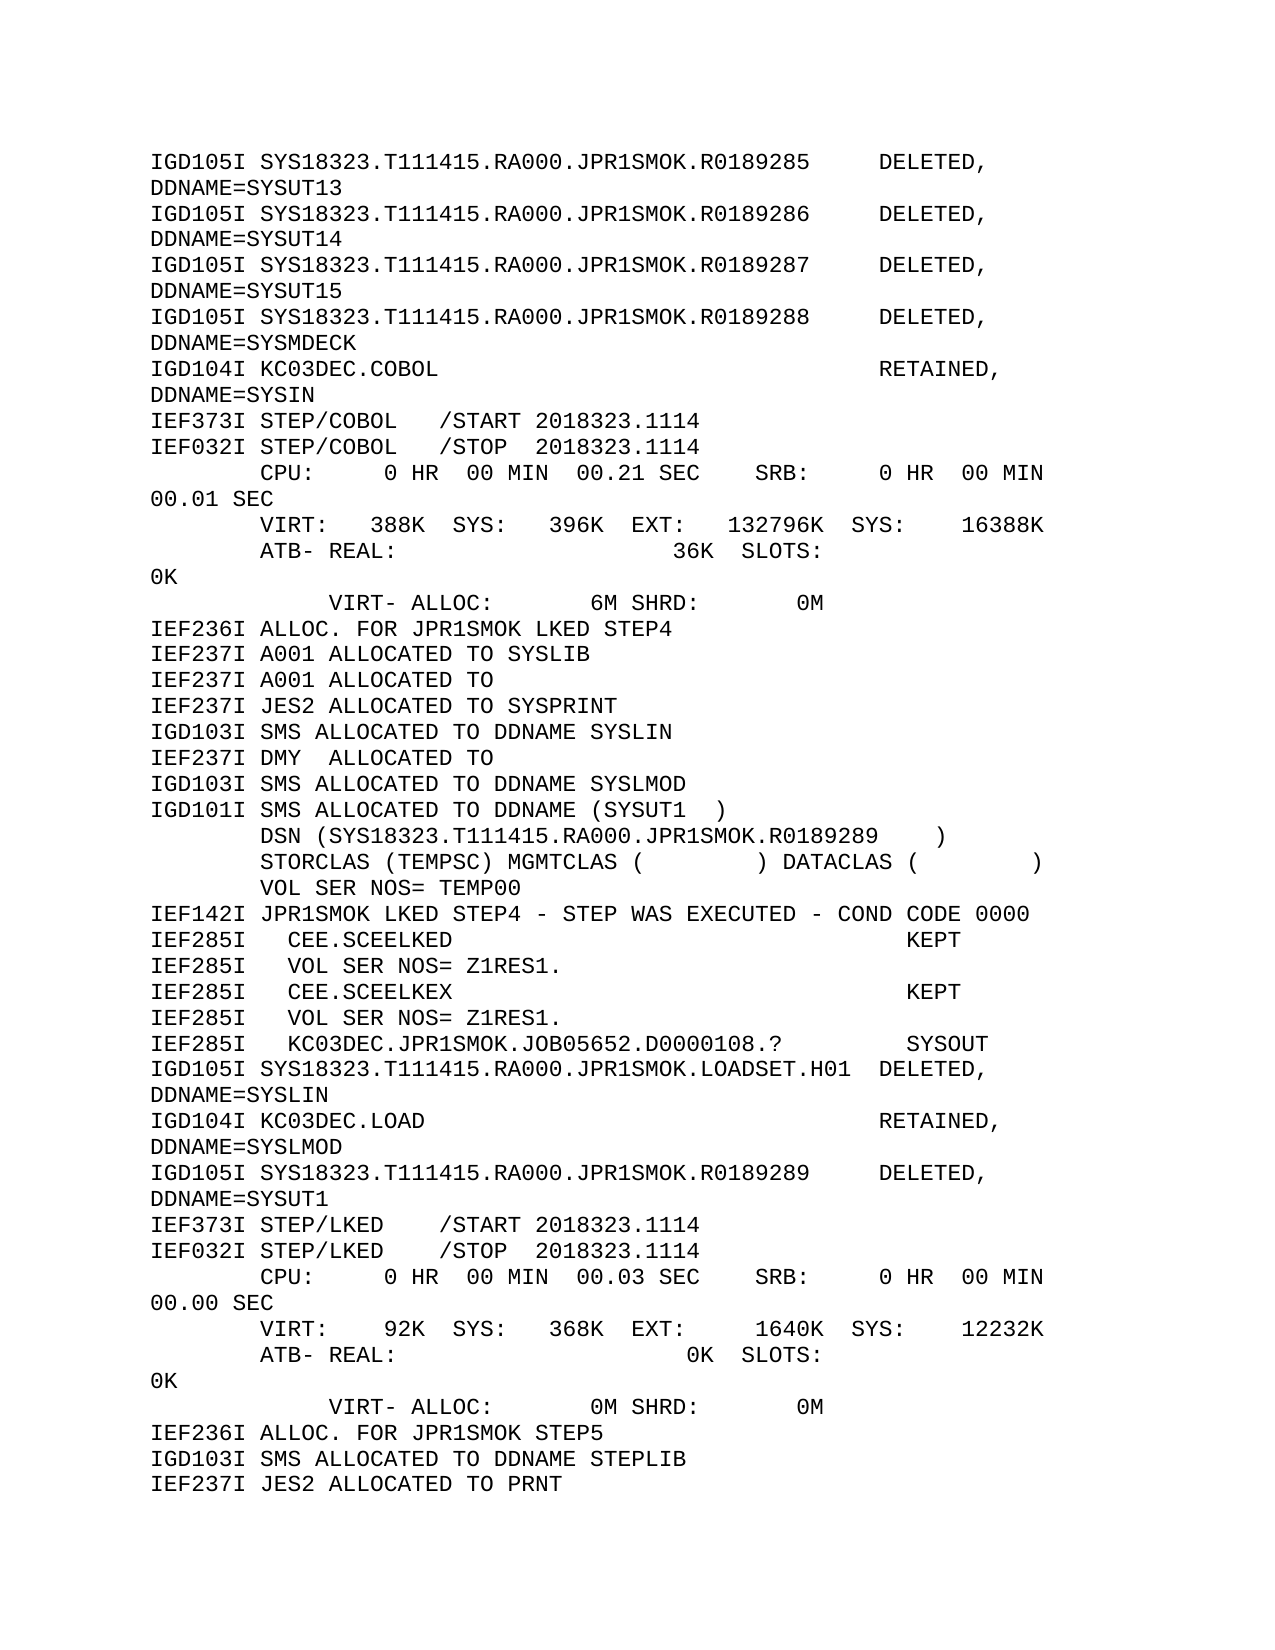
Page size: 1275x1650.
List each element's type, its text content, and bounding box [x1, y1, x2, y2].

text IGD101I SMS ALLOCATED TO DDNAME (SYSUT1 ) [150, 798, 1125, 824]
text IEF236I ALLOC. FOR JPR1SMOK STEP5 [150, 1421, 1125, 1447]
text IEF285I VOL SER NOS= Z1RES1. [150, 954, 1125, 980]
text VIRT- ALLOC: 0M SHRD: 0M [150, 1395, 1125, 1421]
text IEF373I STEP/COBOL /START 2018323.1114 [150, 409, 1125, 435]
text ATB- REAL: 36K SLOTS: 0K [150, 539, 1125, 591]
text IEF285I VOL SER NOS= Z1RES1. [150, 1006, 1125, 1032]
text IGD104I KC03DEC.LOAD RETAINED, DDNAME=SYSLMOD [150, 1110, 1125, 1162]
text IGD105I SYS18323.T111415.RA000.JPR1SMOK.R0189288 DELETED, DDNAME=SYSMDECK [150, 306, 1125, 357]
text IEF032I STEP/LKED /STOP 2018323.1114 [150, 1239, 1125, 1265]
text IEF285I KC03DEC.JPR1SMOK.JOB05652.D0000108.? SYSOUT [150, 1032, 1125, 1058]
text IEF237I JES2 ALLOCATED TO PRNT [150, 1473, 1125, 1499]
text IGD103I SMS ALLOCATED TO DDNAME SYSLMOD [150, 772, 1125, 798]
text IEF237I DMY ALLOCATED TO [150, 747, 1125, 772]
text DSN (SYS18323.T111415.RA000.JPR1SMOK.R0189289 ) [150, 824, 1125, 850]
text VIRT: 92K SYS: 368K EXT: 1640K SYS: 12232K [150, 1317, 1125, 1343]
text VIRT: 388K SYS: 396K EXT: 132796K SYS: 16388K [150, 513, 1125, 539]
text IEF237I A001 ALLOCATED TO SYSLIB [150, 643, 1125, 669]
text ATB- REAL: 0K SLOTS: 0K [150, 1343, 1125, 1395]
text VIRT- ALLOC: 6M SHRD: 0M [150, 591, 1125, 617]
text STORCLAS (TEMPSC) MGMTCLAS ( ) DATACLAS ( ) [150, 850, 1125, 876]
text IEF237I JES2 ALLOCATED TO SYSPRINT [150, 695, 1125, 721]
text CPU: 0 HR 00 MIN 00.03 SEC SRB: 0 HR 00 MIN 00.00 SEC [150, 1265, 1125, 1317]
text IGD105I SYS18323.T111415.RA000.JPR1SMOK.LOADSET.H01 DELETED, DDNAME=SYSLIN [150, 1058, 1125, 1110]
text IEF237I A001 ALLOCATED TO [150, 669, 1125, 695]
text IEF373I STEP/LKED /START 2018323.1114 [150, 1213, 1125, 1239]
text IGD103I SMS ALLOCATED TO DDNAME SYSLIN [150, 721, 1125, 747]
text IGD105I SYS18323.T111415.RA000.JPR1SMOK.R0189286 DELETED, DDNAME=SYSUT14 [150, 202, 1125, 254]
text IGD105I SYS18323.T111415.RA000.JPR1SMOK.R0189287 DELETED, DDNAME=SYSUT15 [150, 254, 1125, 306]
text IEF142I JPR1SMOK LKED STEP4 - STEP WAS EXECUTED - COND CODE 0000 [150, 902, 1125, 928]
text IGD103I SMS ALLOCATED TO DDNAME STEPLIB [150, 1447, 1125, 1473]
text IEF285I CEE.SCEELKED KEPT [150, 928, 1125, 954]
text IGD105I SYS18323.T111415.RA000.JPR1SMOK.R0189289 DELETED, DDNAME=SYSUT1 [150, 1162, 1125, 1213]
text VOL SER NOS= TEMP00 [150, 876, 1125, 902]
text CPU: 0 HR 00 MIN 00.21 SEC SRB: 0 HR 00 MIN 00.01 SEC [150, 461, 1125, 513]
text IGD105I SYS18323.T111415.RA000.JPR1SMOK.R0189285 DELETED, DDNAME=SYSUT13 [150, 150, 1125, 202]
text IGD104I KC03DEC.COBOL RETAINED, DDNAME=SYSIN [150, 357, 1125, 409]
text IEF285I CEE.SCEELKEX KEPT [150, 980, 1125, 1006]
text IEF236I ALLOC. FOR JPR1SMOK LKED STEP4 [150, 617, 1125, 643]
text IEF032I STEP/COBOL /STOP 2018323.1114 [150, 435, 1125, 461]
